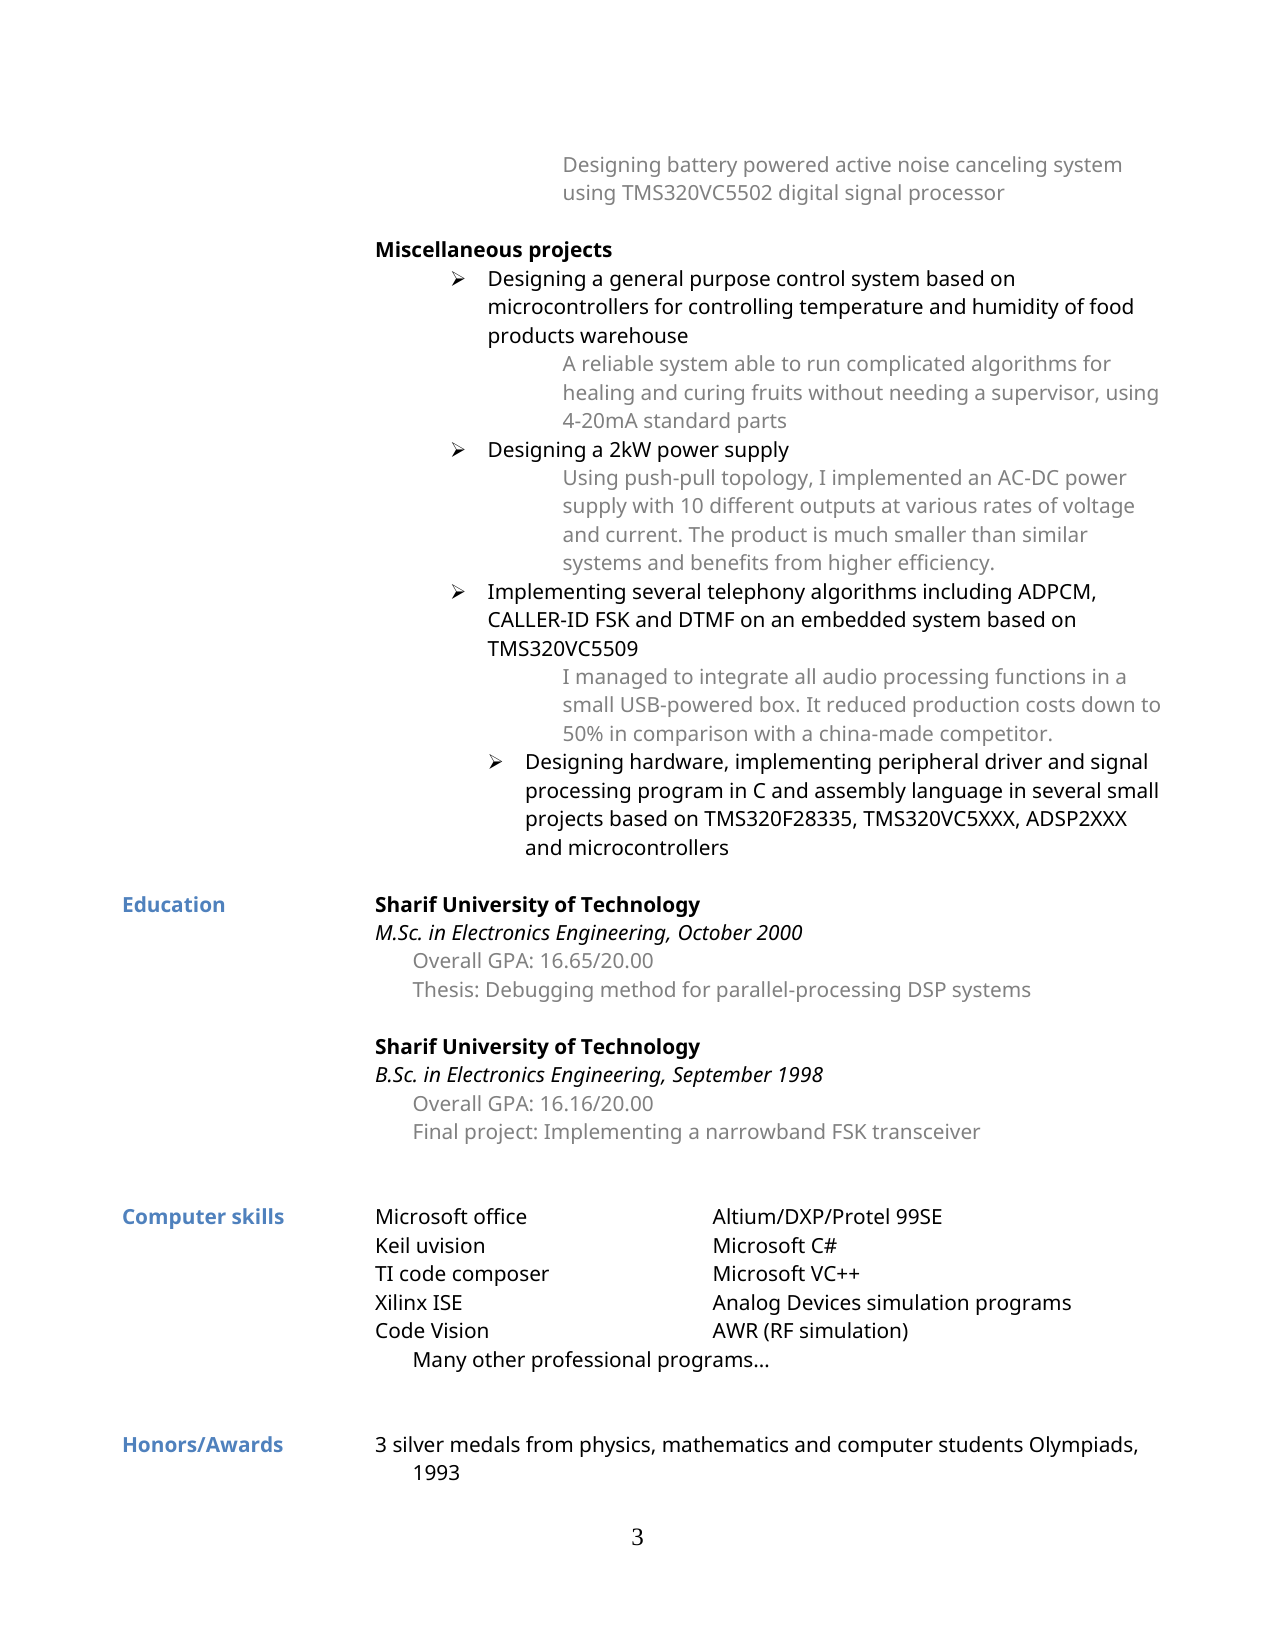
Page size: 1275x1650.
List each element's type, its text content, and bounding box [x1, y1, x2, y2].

text Honors/Awards 3 silver medals from physics, mathematics and computer students Olympiads, 1993 [122, 1430, 1162, 1487]
text Keil uvision Microsoft C# [122, 1231, 1162, 1259]
list Designing a general purpose control system based on microcontrollers for controlling temperature and humidity of food products warehouse [450, 264, 1162, 349]
text Sharif University of Technology [187, 1032, 1162, 1060]
text B.Sc. in Electronics Engineering, September 1998 [187, 1060, 1162, 1089]
text Overall GPA: 16.65/20.00 [375, 947, 1162, 975]
text Xilinx ISE Analog Devices simulation programs [187, 1288, 1162, 1316]
text TI code composer Microsoft VC++ [187, 1259, 1162, 1288]
text Thesis: Debugging method for parallel-processing DSP systems [375, 975, 1162, 1003]
text M.Sc. in Electronics Engineering, October 2000 [187, 918, 1162, 947]
text Miscellaneous projects [187, 236, 1162, 264]
list A reliable system able to run complicated algorithms for healing and curing fruits without needing a supervisor, using 4-20mA standard parts [562, 349, 1162, 435]
text Many other professional programs… [187, 1345, 1162, 1373]
text Overall GPA: 16.16/20.00 [375, 1089, 1162, 1117]
list Implementing several telephony algorithms including ADPCM, CALLER-ID FSK and DTMF on an embedded system based on TMS320VC5509 [450, 577, 1162, 662]
text Computer skills Microsoft office Altium/DXP/Protel 99SE [122, 1202, 1162, 1231]
text Code Vision AWR (RF simulation) [187, 1316, 1162, 1345]
text Final project: Implementing a narrowband FSK transceiver [375, 1117, 1162, 1146]
text Education Sharif University of Technology [122, 890, 1162, 918]
list Designing a 2kW power supply [450, 435, 1162, 463]
list Designing hardware, implementing peripheral driver and signal processing program in C and assembly language in several small projects based on TMS320F28335, TMS320VC5XXX, ADSP2XXX and microcontrollers [487, 747, 1162, 861]
list I managed to integrate all audio processing functions in a small USB-powered box. It reduced production costs down to 50% in comparison with a china-made competitor. [562, 662, 1162, 747]
list Designing battery powered active noise canceling system using TMS320VC5502 digital signal processor [562, 150, 1162, 207]
list Using push-pull topology, I implemented an AC-DC power supply with 10 different outputs at various rates of voltage and current. The product is much smaller than similar systems and benefits from higher efficiency. [562, 463, 1162, 577]
